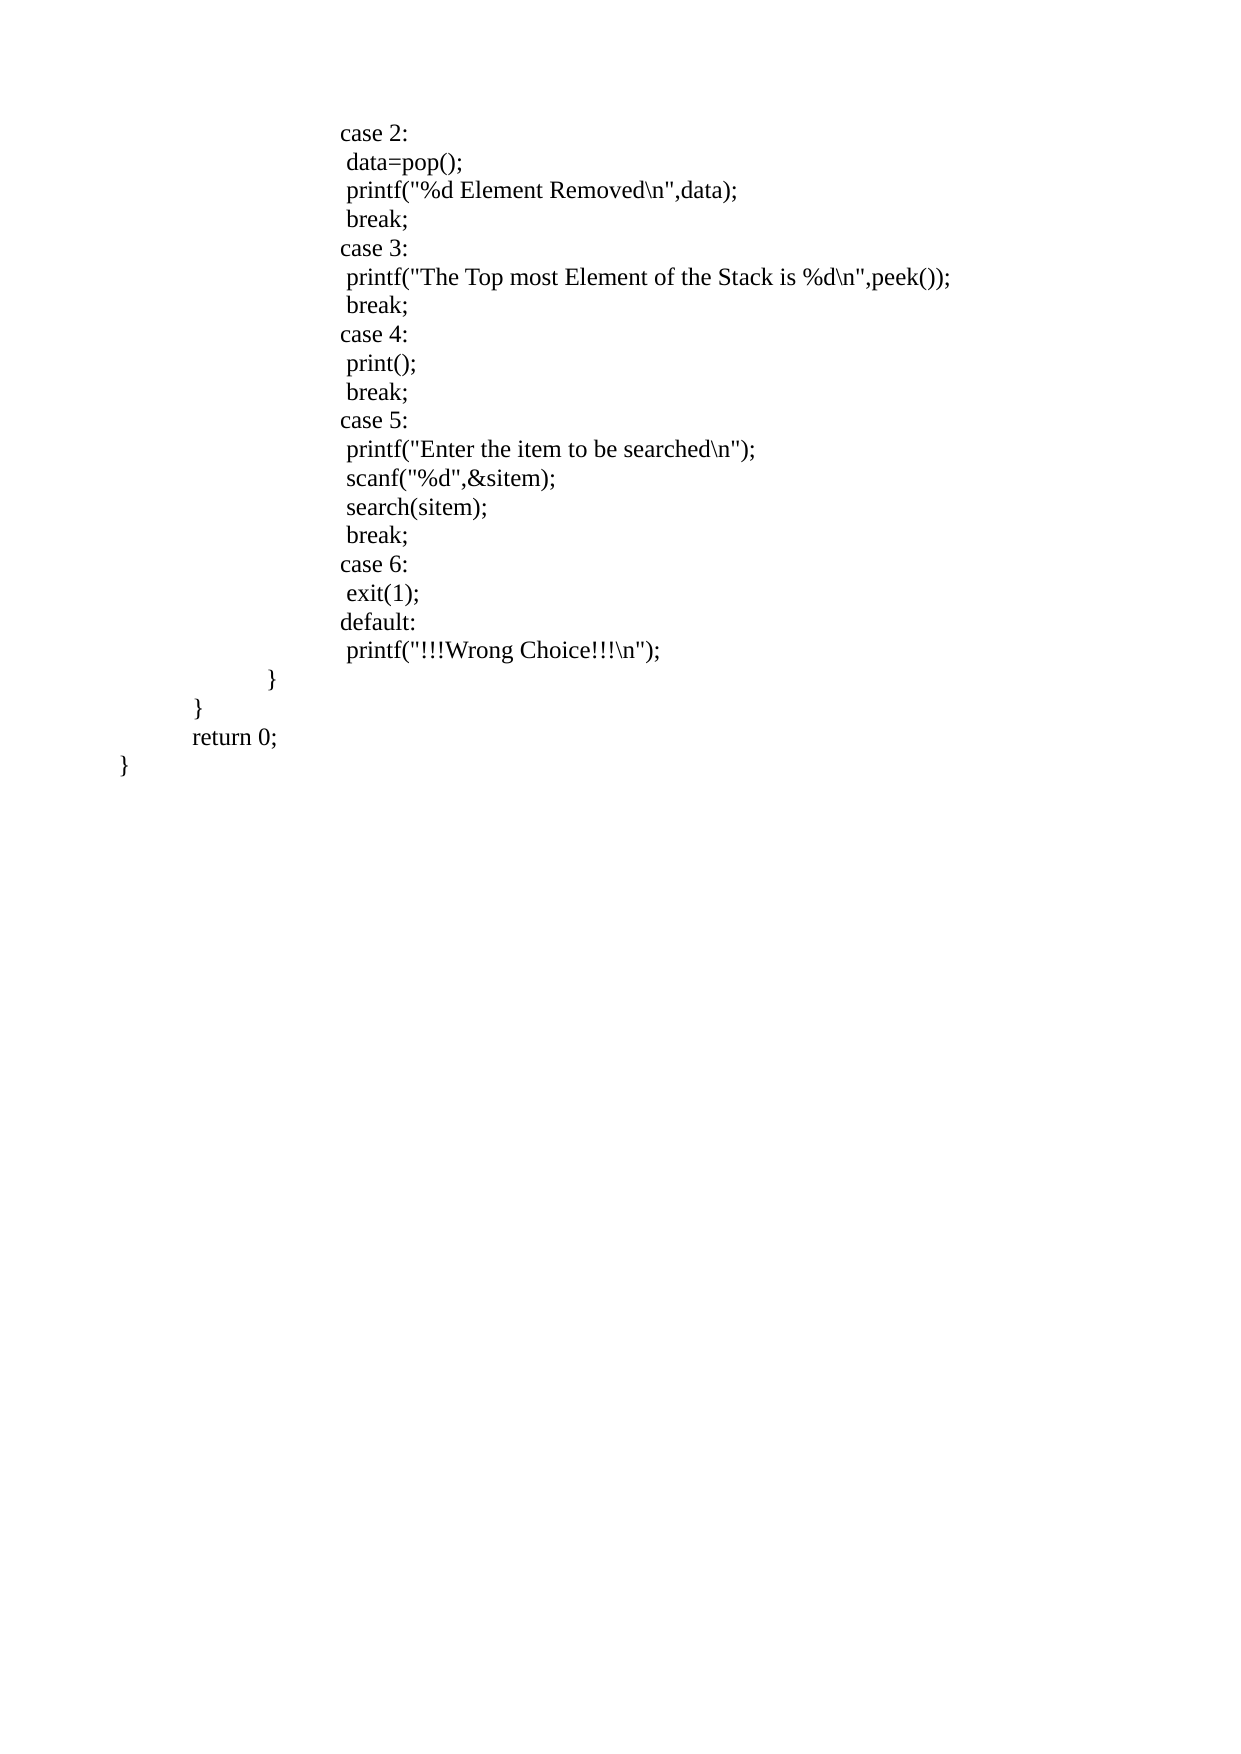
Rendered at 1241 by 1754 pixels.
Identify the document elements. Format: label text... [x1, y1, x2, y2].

text case 5: [118, 406, 1122, 434]
text data=pop(); [118, 147, 1122, 176]
text } [118, 693, 1122, 722]
text case 2: [118, 118, 1122, 147]
text case 6: [118, 549, 1122, 578]
text } [118, 751, 1122, 779]
text search(sitem); [118, 492, 1122, 521]
text case 3: [118, 233, 1122, 262]
text case 4: [118, 319, 1122, 348]
text printf("The Top most Element of the Stack is %d\n",peek()); [118, 262, 1122, 291]
text printf("!!!Wrong Choice!!!\n"); [118, 636, 1122, 664]
text scanf("%d",&sitem); [118, 463, 1122, 492]
text } [118, 664, 1122, 693]
text return 0; [118, 722, 1122, 751]
text exit(1); [118, 578, 1122, 607]
text break; [118, 291, 1122, 319]
text print(); [118, 348, 1122, 377]
text break; [118, 521, 1122, 549]
text break; [118, 377, 1122, 406]
text break; [118, 204, 1122, 233]
text printf("Enter the item to be searched\n"); [118, 434, 1122, 463]
text printf("%d Element Removed\n",data); [118, 176, 1122, 204]
text default: [118, 607, 1122, 636]
